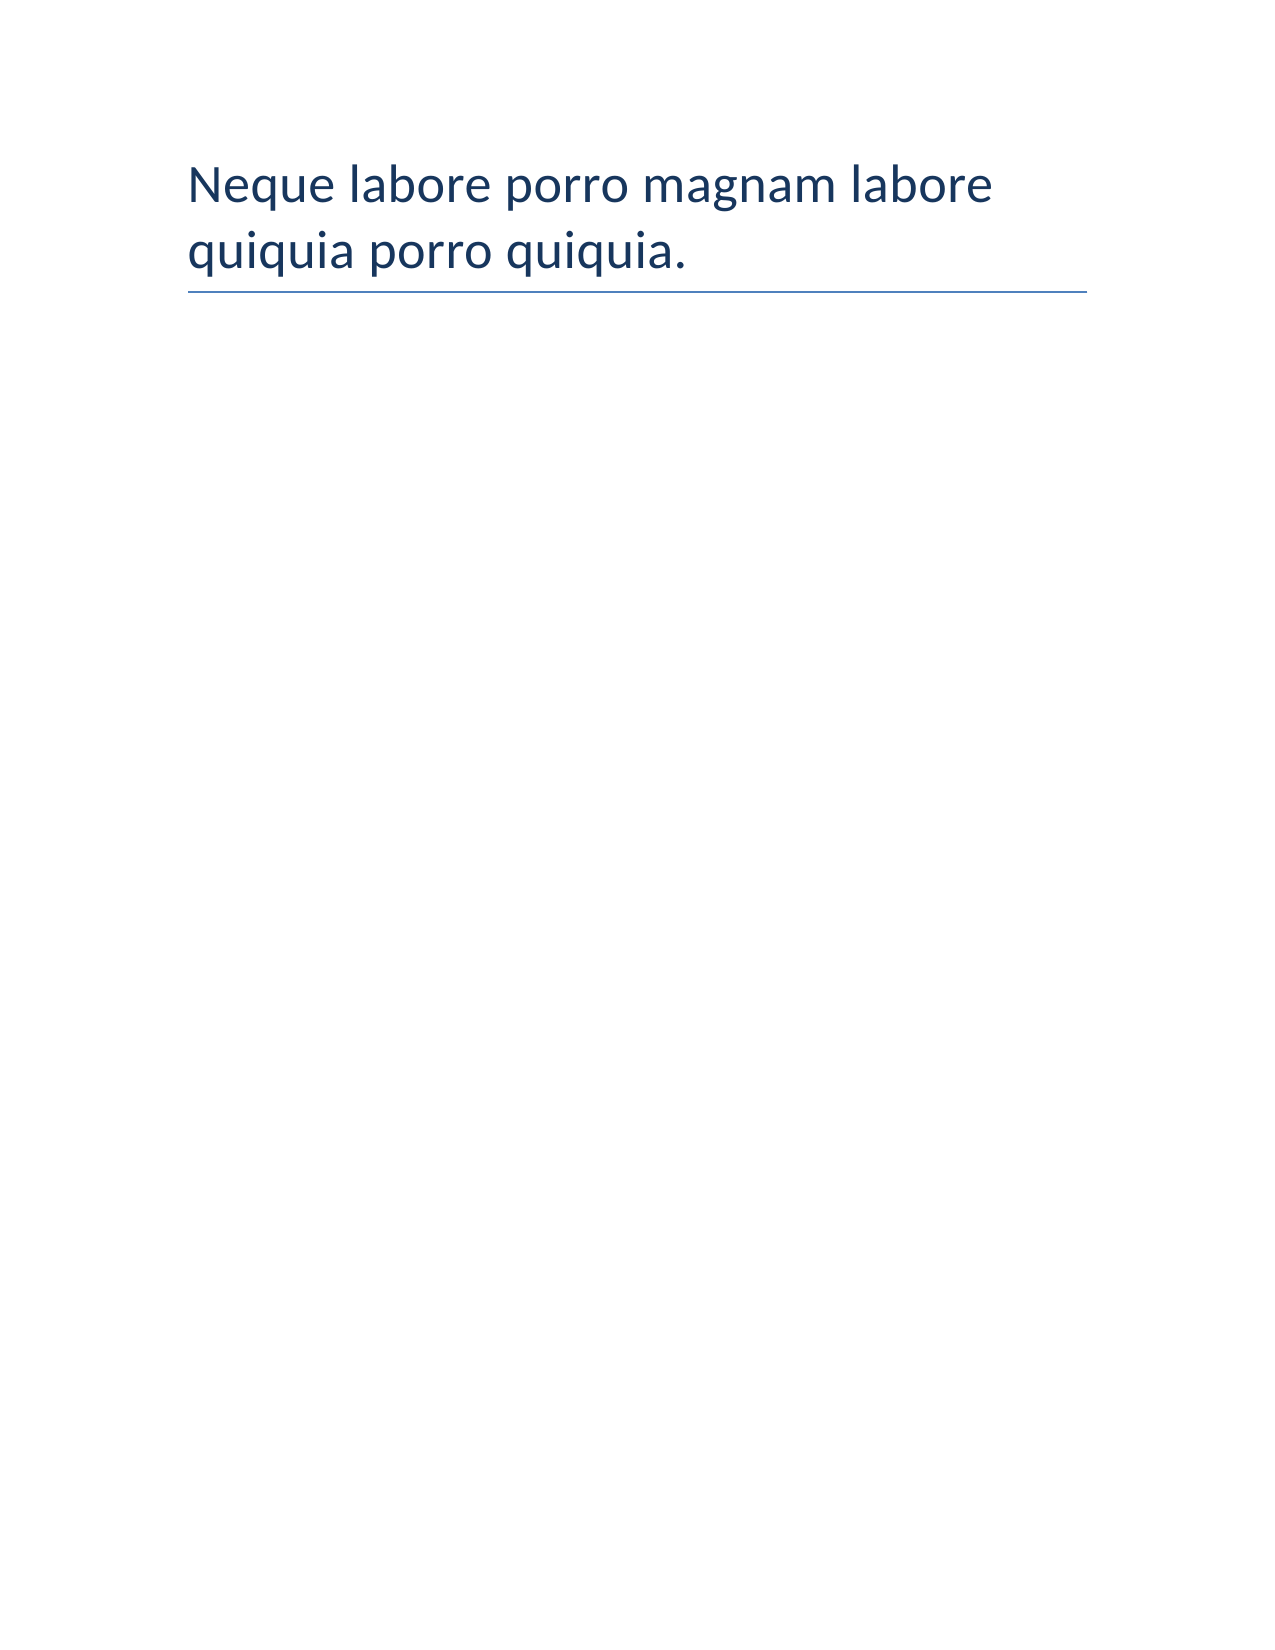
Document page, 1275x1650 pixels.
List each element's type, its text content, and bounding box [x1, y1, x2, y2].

title Neque labore porro magnam labore quiquia porro quiquia. [187, 150, 1087, 293]
